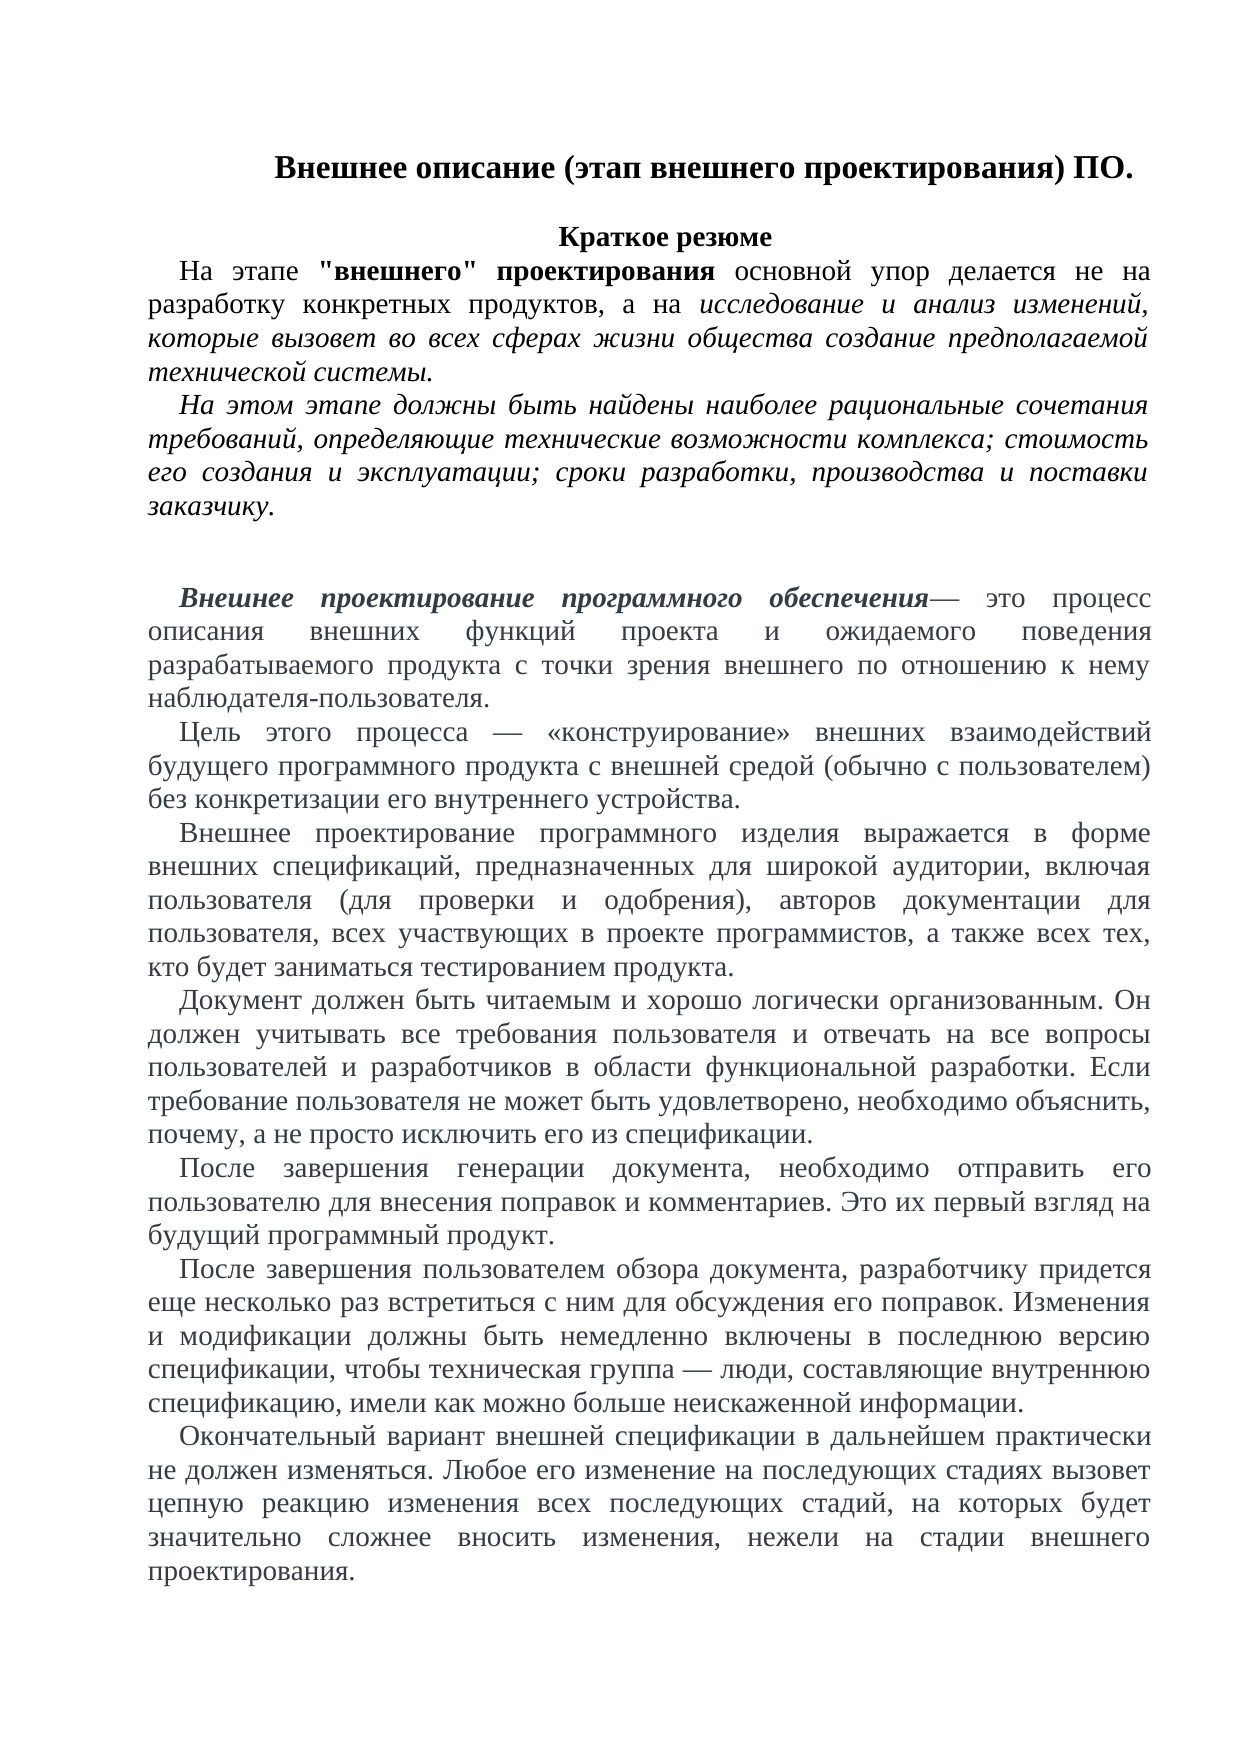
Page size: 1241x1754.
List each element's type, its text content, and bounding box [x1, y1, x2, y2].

text Внешнее описание (этап внешнего проектирования) ПО. [148, 148, 1171, 186]
text Внешнее проектирование программного обеспечения— это процесс описания внешних функций проекта и ожидаемого поведения разрабатываемого продукта с точки зрения внешнего по отношению к нему наблюдателя-пользователя. [148, 580, 1152, 714]
text После завершения генерации документа, необходимо отправить его пользователю для внесения поправок и комментариев. Это их первый взгляд на будущий программный продукт. [148, 1150, 1152, 1251]
text Краткое резюме [148, 219, 1152, 253]
text Документ должен быть читаемым и хорошо логически организованным. Он должен учитывать все требования пользователя и отвечать на все вопросы пользователей и разработчиков в области функциональной разработки. Если требование пользователя не может быть удовлетворено, необходимо объяснить, почему, а не просто исключить его из спецификации. [148, 982, 1152, 1150]
text Внешнее проектирование программного изделия выражается в форме внешних спецификаций, предназначенных для широкой аудитории, включая пользователя (для проверки и одобрения), авторов документации для пользователя, всех участвующих в проекте программистов, а также всех тех, кто будет заниматься тестированием продукта. [148, 815, 1152, 982]
text На этом этапе должны быть найдены наиболее рациональные сочетания требований, определяющие технические возможности комплекса; стоимость его создания и эксплуатации; сроки разработки, производства и поставки заказчику. [148, 387, 1152, 521]
text На этапе "внешнего" проектирования основной упор делается не на разработку конкретных продуктов, а на исследование и анализ изменений, которые вызовет во всех сферах жизни общества создание предполагаемой технической системы. [148, 253, 1152, 387]
text После завершения пользователем обзора документа, разработчику придется еще несколько раз встретиться с ним для обсуждения его поправок. Изменения и модификации должны быть немедленно включены в последнюю версию спецификации, чтобы техническая группа — люди, составляющие внутреннюю спецификацию, имели как можно больше неискаженной информации. [148, 1251, 1152, 1418]
text Цель этого процесса — «конструирование» внешних взаимодействий будущего программного продукта с внешней средой (обычно с пользователем) без конкретизации его внутреннего устройства. [148, 714, 1152, 815]
